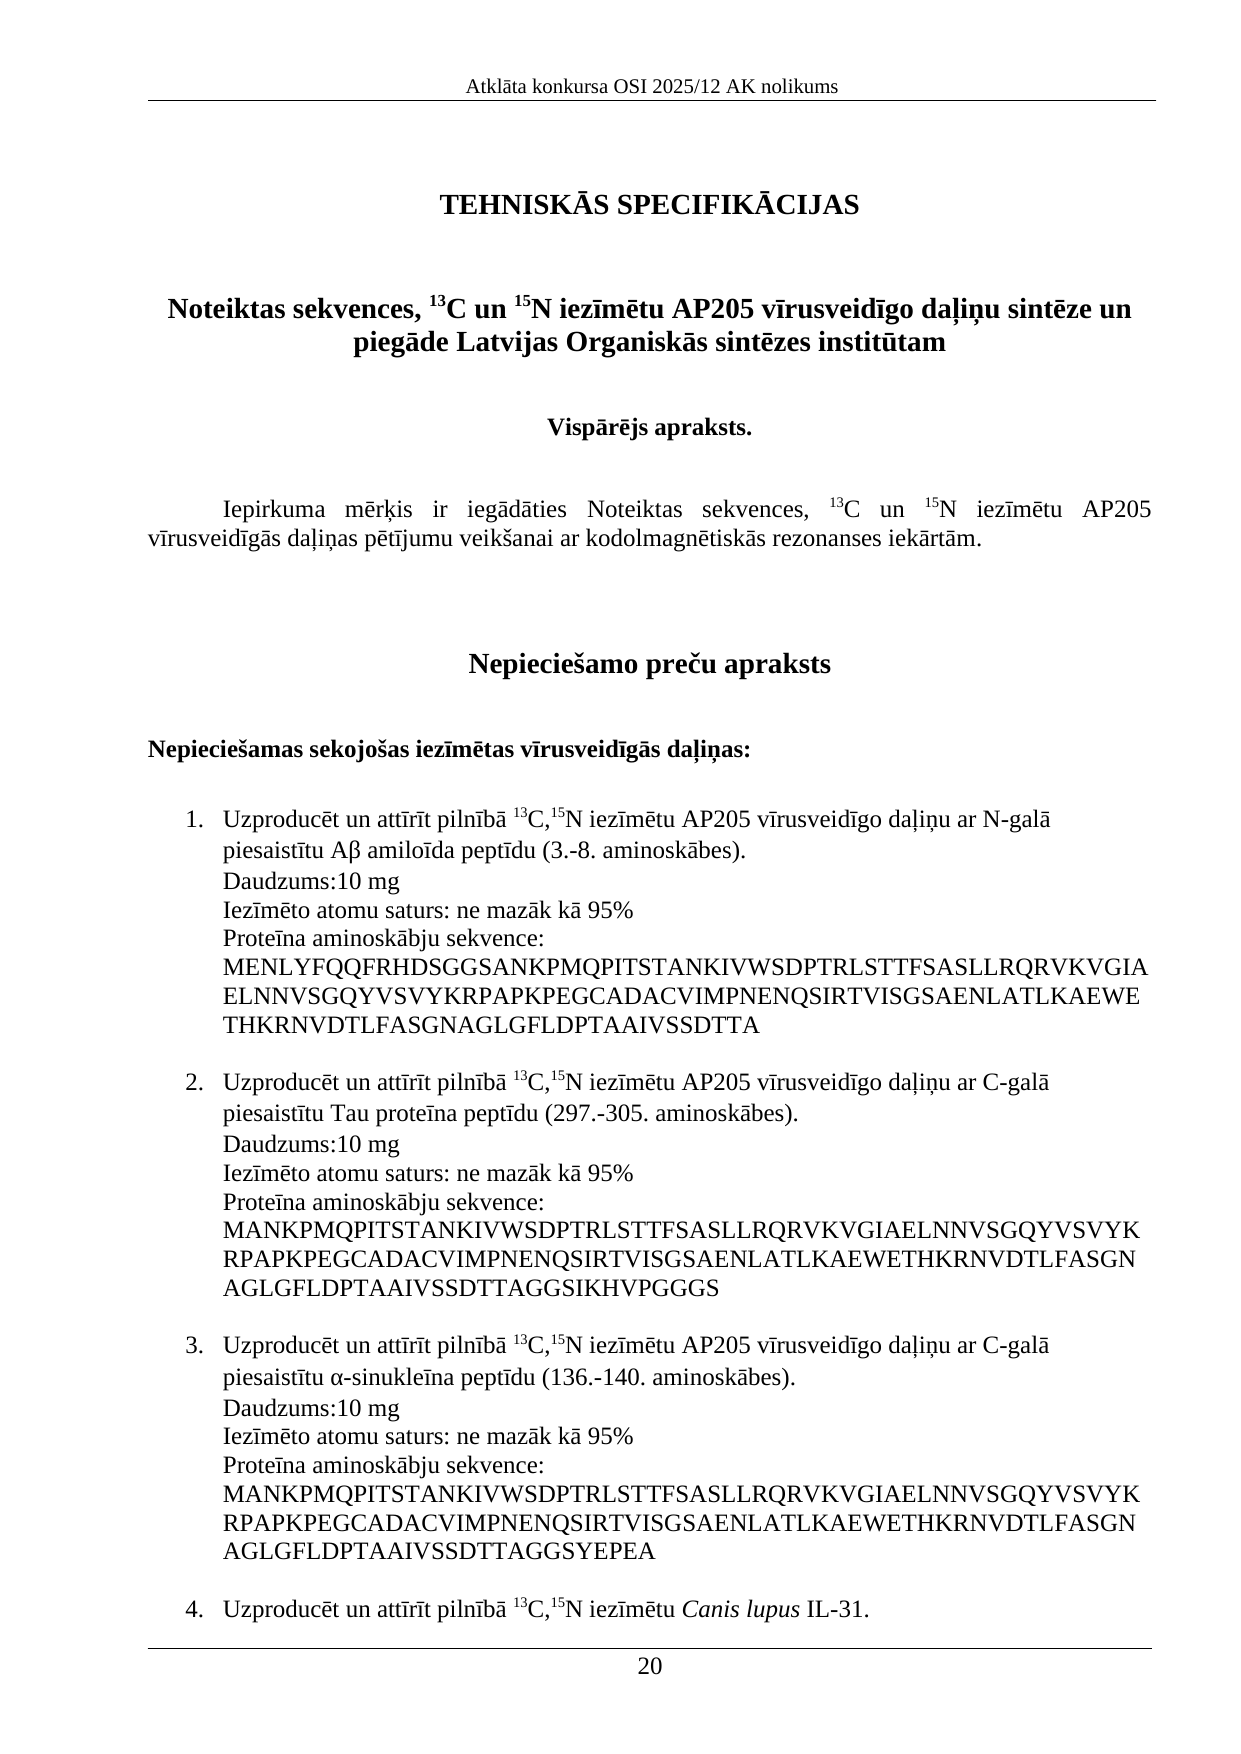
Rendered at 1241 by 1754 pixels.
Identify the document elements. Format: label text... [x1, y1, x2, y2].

list MANKPMQPITSTANKIVWSDPTRLSTTFSASLLRQRVKVGIAELNNVSGQYVSVYKRPAPKPEGCADACVIMPNENQSIRTVISGSAENLATLKAEWETHKRNVDTLFASGNAGLGFLDPTAAIVSSDTTAGGSIKHVPGGGS [223, 1216, 1152, 1302]
list Daudzums:10 mg [223, 1129, 1152, 1158]
list Uzproducēt un attīrīt pilnībā 13C,15N iezīmētu Canis lupus IL-31. [185, 1594, 1152, 1623]
list Proteīna aminoskābju sekvence: [223, 1187, 1152, 1216]
text Nepieciešamo preču apraksts [148, 647, 1152, 680]
subtitle TEHNISKĀS SPECIFIKĀCIJAS [148, 187, 1152, 221]
list Iezīmēto atomu saturs: ne mazāk kā 95% [223, 895, 1152, 923]
list Iezīmēto atomu saturs: ne mazāk kā 95% [223, 1158, 1152, 1187]
list MENLYFQQFRHDSGGSANKPMQPITSTANKIVWSDPTRLSTTFSASLLRQRVKVGIAELNNVSGQYVSVYKRPAPKPEGCADACVIMPNENQSIRTVISGSAENLATLKAEWETHKRNVDTLFASGNAGLGFLDPTAAIVSSDTTA [223, 952, 1152, 1038]
list Daudzums:10 mg [223, 866, 1152, 895]
list Daudzums:10 mg [223, 1393, 1152, 1421]
text Noteiktas sekvences, 13C un 15N iezīmētu AP205 vīrusveidīgo daļiņu sintēze un piegāde Latvijas Organiskās sintēzes institūtam [148, 291, 1152, 358]
list Proteīna aminoskābju sekvence: [223, 923, 1152, 952]
list Uzproducēt un attīrīt pilnībā 13C,15N iezīmētu AP205 vīrusveidīgo daļiņu ar N-galā piesaistītu Aβ amiloīda peptīdu (3.-8. aminoskābes). [185, 804, 1152, 864]
list MANKPMQPITSTANKIVWSDPTRLSTTFSASLLRQRVKVGIAELNNVSGQYVSVYKRPAPKPEGCADACVIMPNENQSIRTVISGSAENLATLKAEWETHKRNVDTLFASGNAGLGFLDPTAAIVSSDTTAGGSYEPEA [223, 1479, 1152, 1565]
list Proteīna aminoskābju sekvence: [223, 1450, 1152, 1479]
text Nepieciešamas sekojošas iezīmētas vīrusveidīgās daļiņas: [148, 734, 1152, 791]
text Iepirkuma mērķis ir iegādāties Noteiktas sekvences, 13C un 15N iezīmētu AP205 vīrusveidīgās daļiņas pētījumu veikšanai ar kodolmagnētiskās rezonanses iekārtām. [148, 494, 1152, 552]
list Uzproducēt un attīrīt pilnībā 13C,15N iezīmētu AP205 vīrusveidīgo daļiņu ar C-galā piesaistītu Tau proteīna peptīdu (297.-305. aminoskābes). [185, 1067, 1152, 1127]
list Iezīmēto atomu saturs: ne mazāk kā 95% [223, 1421, 1152, 1450]
text Vispārējs apraksts. [148, 412, 1152, 440]
list Uzproducēt un attīrīt pilnībā 13C,15N iezīmētu AP205 vīrusveidīgo daļiņu ar C-galā piesaistītu α-sinukleīna peptīdu (136.-140. aminoskābes). [185, 1331, 1152, 1390]
